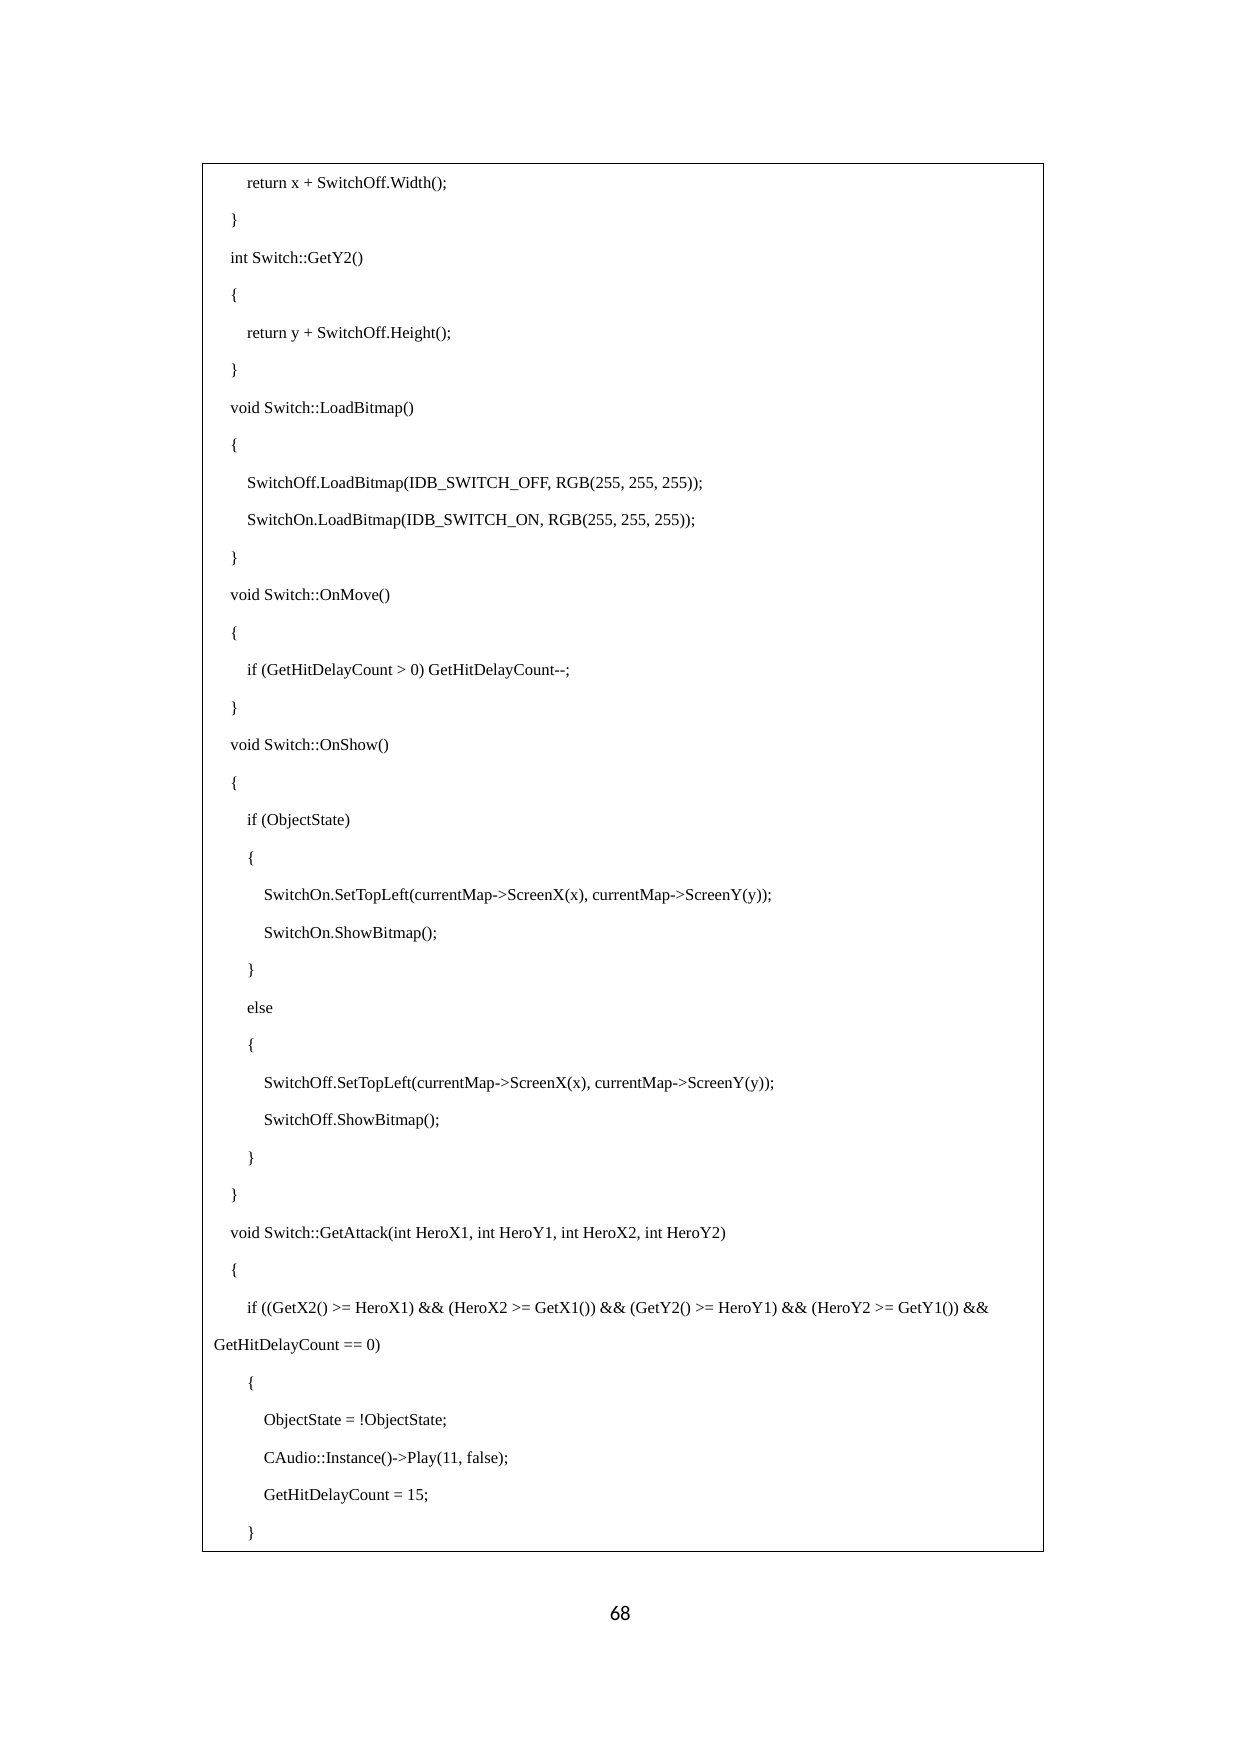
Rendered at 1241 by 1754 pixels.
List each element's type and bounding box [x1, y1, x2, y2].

table_cell [203, 164, 1043, 1551]
